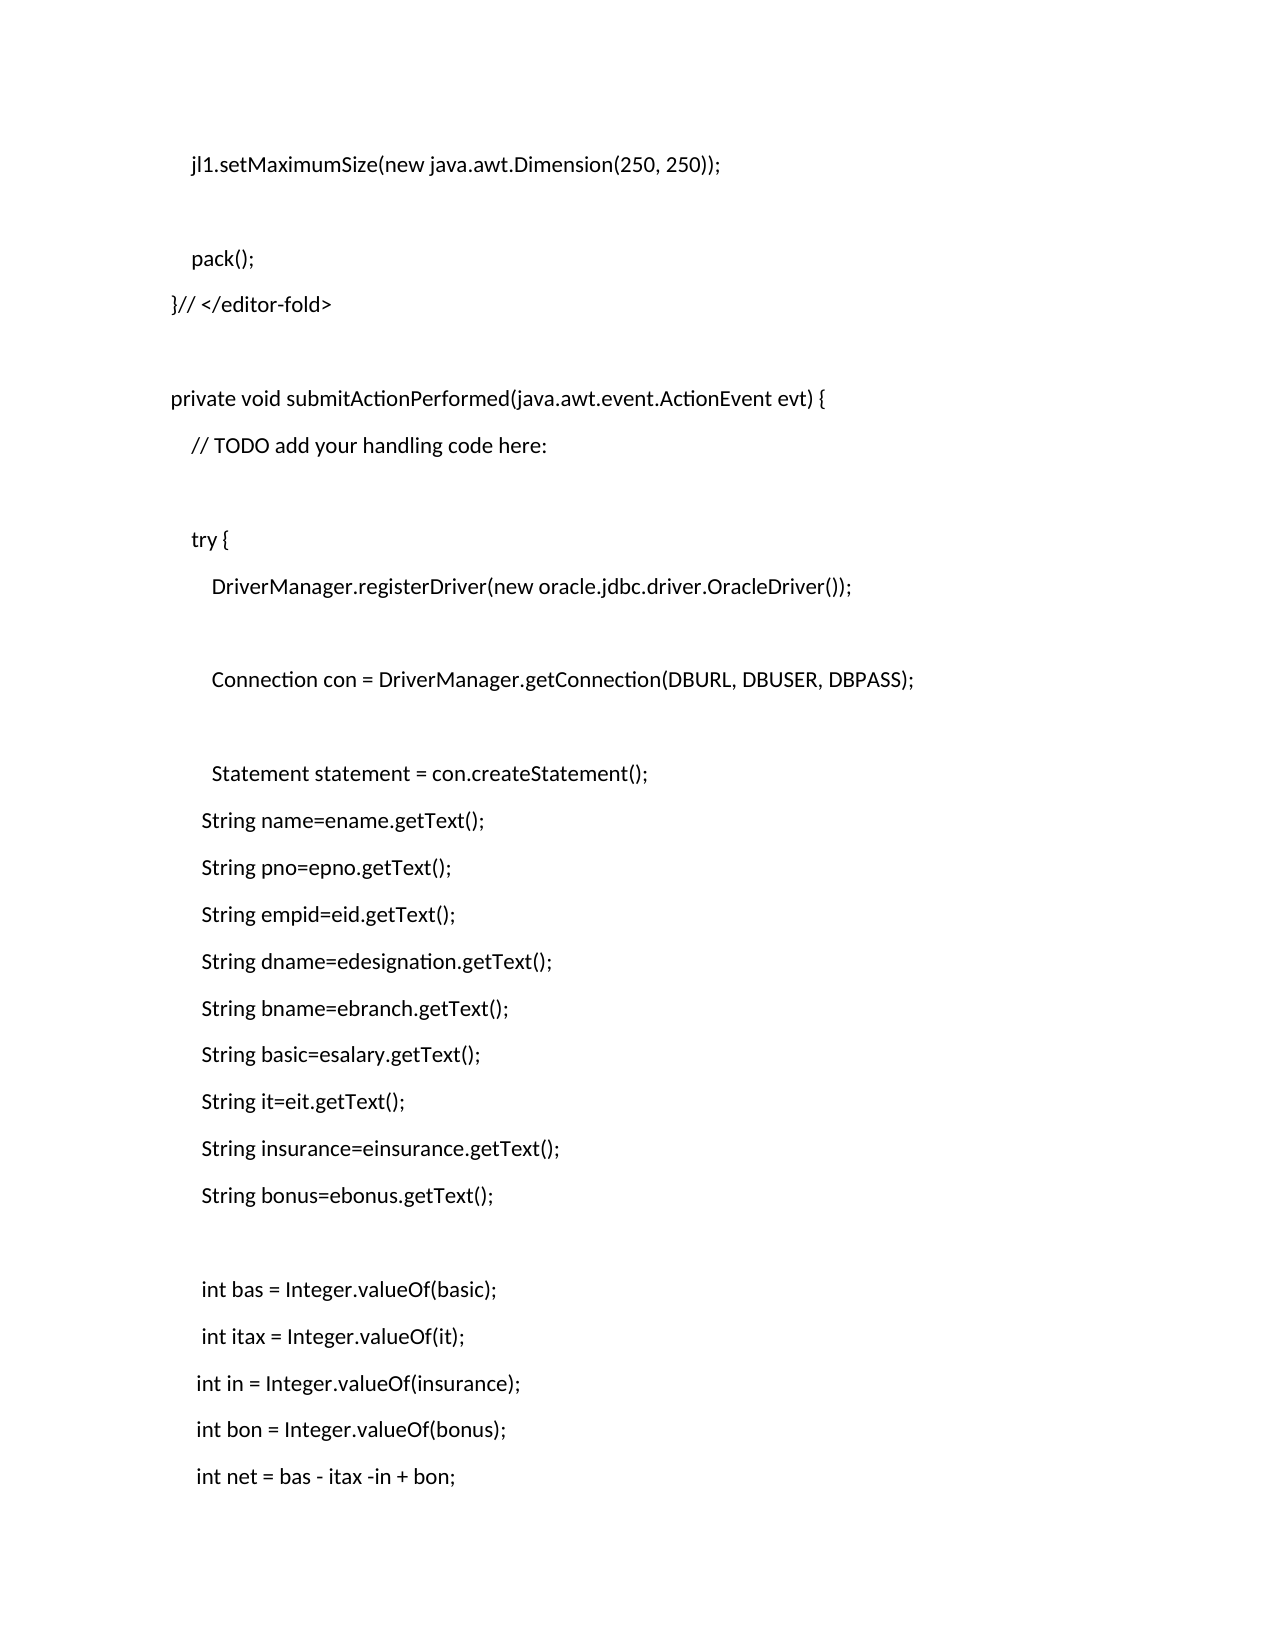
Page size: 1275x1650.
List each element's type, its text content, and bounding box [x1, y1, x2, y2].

text String name=ename.getText(); [150, 806, 1125, 834]
text // TODO add your handling code here: [150, 431, 1125, 459]
text String bonus=ebonus.getText(); [150, 1181, 1125, 1209]
text int in = Integer.valueOf(insurance); [150, 1369, 1125, 1397]
text pack(); [150, 244, 1125, 272]
text String it=eit.getText(); [150, 1087, 1125, 1116]
text int itax = Integer.valueOf(it); [150, 1322, 1125, 1350]
text String pno=epno.getText(); [150, 853, 1125, 881]
text String basic=esalary.getText(); [150, 1041, 1125, 1069]
text String insurance=einsurance.getText(); [150, 1134, 1125, 1162]
text DriverManager.registerDriver(new oracle.jdbc.driver.OracleDriver()); [150, 572, 1125, 600]
text String empid=eid.getText(); [150, 900, 1125, 928]
text jl1.setMaximumSize(new java.awt.Dimension(250, 250)); [150, 150, 1125, 178]
text int bon = Integer.valueOf(bonus); [150, 1416, 1125, 1444]
text }// </editor-fold> [150, 291, 1125, 319]
text Statement statement = con.createStatement(); [150, 759, 1125, 787]
text Connection con = DriverManager.getConnection(DBURL, DBUSER, DBPASS); [150, 666, 1125, 694]
text int bas = Integer.valueOf(basic); [150, 1275, 1125, 1303]
text int net = bas - itax -in + bon; [150, 1462, 1125, 1491]
text String dname=edesignation.getText(); [150, 947, 1125, 975]
text private void submitActionPerformed(java.awt.event.ActionEvent evt) { [150, 384, 1125, 412]
text String bname=ebranch.getText(); [150, 994, 1125, 1022]
text try { [150, 525, 1125, 553]
